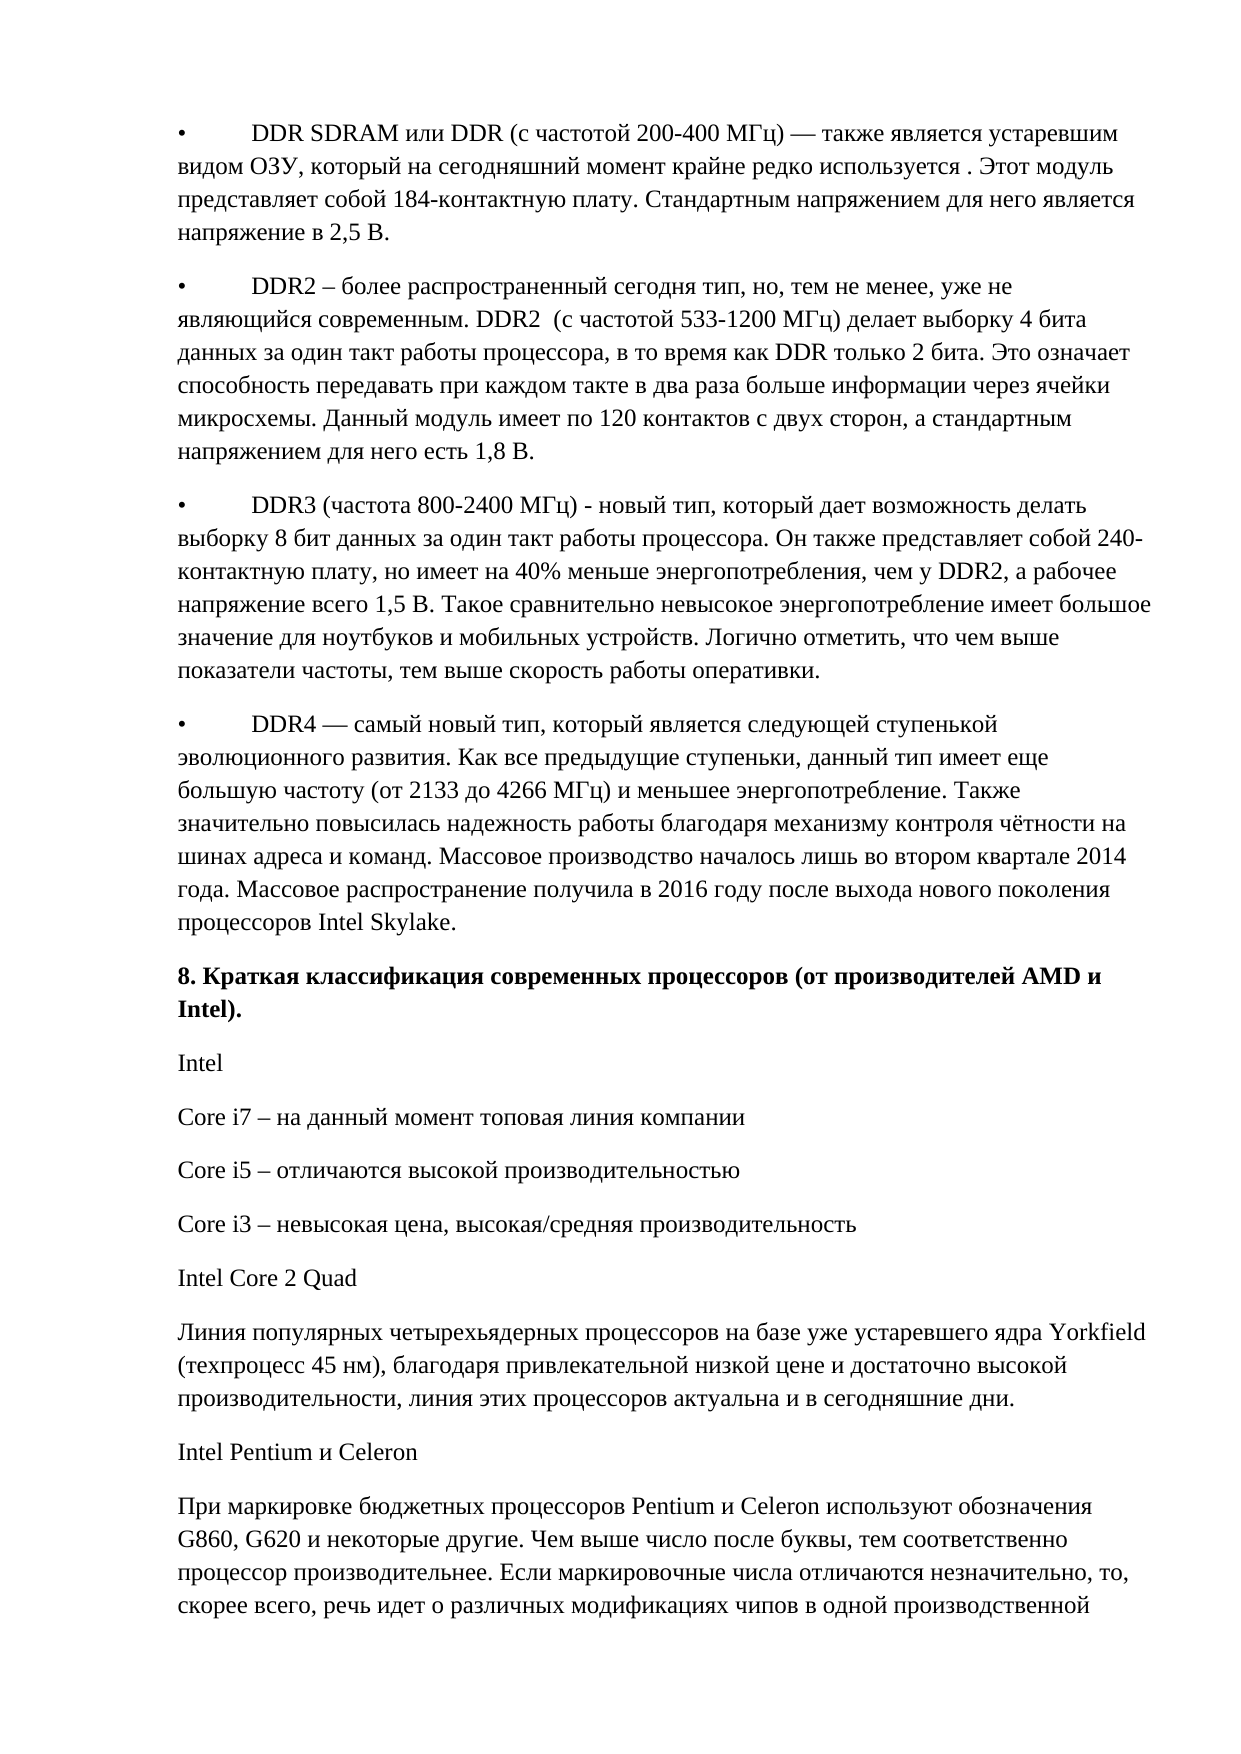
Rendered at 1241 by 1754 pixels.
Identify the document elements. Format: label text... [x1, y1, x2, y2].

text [177, 1491, 1152, 1619]
text • DDR3 (частота 800-2400 МГц) - новый тип, который дает возможность делать выборку 8 бит данных за один такт работы процессора. Он также представляет собой 240-контактную плату, но имеет на 40% меньше энергопотребления, чем у DDR2, а рабочее напряжение всего 1,5 В. Такое сравнительно невысокое энергопотребление имеет большое значение для ноутбуков и мобильных устройств. Логично отметить, что чем выше показатели частоты, тем выше скорость работы оперативки. [177, 490, 1152, 684]
text Core i7 – на данный момент топовая линия компании [177, 1102, 1152, 1130]
text • DDR2 – более распространенный сегодня тип, но, тем не менее, уже не являющийся современным. DDR2 (с частотой 533-1200 МГц) делает выборку 4 бита данных за один такт работы процессора, в то время как DDR только 2 бита. Это означает способность передавать при каждом такте в два раза больше информации через ячейки микросхемы. Данный модуль имеет по 120 контактов с двух сторон, а стандартным напряжением для него есть 1,8 В. [177, 271, 1152, 465]
text 8. Краткая классификация современных процессоров (от производителей AMD и Intel). [177, 961, 1152, 1023]
text • DDR SDRAM или DDR (с частотой 200-400 МГц) — также является устаревшим видом ОЗУ, который на сегодняшний момент крайне редко используется . Этот модуль представляет собой 184-контактную плату. Стандартным напряжением для него является напряжение в 2,5 В. [177, 118, 1152, 246]
text Линия популярных четырехьядерных процессоров на базе уже устаревшего ядра Yorkfield (техпроцесс 45 нм), благодаря привлекательной низкой цене и достаточно высокой производительности, линия этих процессоров актуальна и в сегодняшние дни. [177, 1317, 1152, 1412]
text Intel Core 2 Quad [177, 1263, 1152, 1292]
text Intel [177, 1048, 1152, 1077]
text Core i3 – невысокая цена, высокая/средняя производительность [177, 1209, 1152, 1238]
text Core i5 – отличаются высокой производительностью [177, 1156, 1152, 1184]
text Intel Pentium и Celeron [177, 1437, 1152, 1466]
text • DDR4 — самый новый тип, который является следующей ступенькой эволюционного развития. Как все предыдущие ступеньки, данный тип имеет еще большую частоту (от 2133 до 4266 МГц) и меньшее энергопотребление. Также значительно повысилась надежность работы благодаря механизму контроля чётности на шинах адреса и команд. Массовое производство началось лишь во втором квартале 2014 года. Массовое распространение получила в 2016 году после выхода нового поколения процессоров Intel Skylake. [177, 709, 1152, 936]
